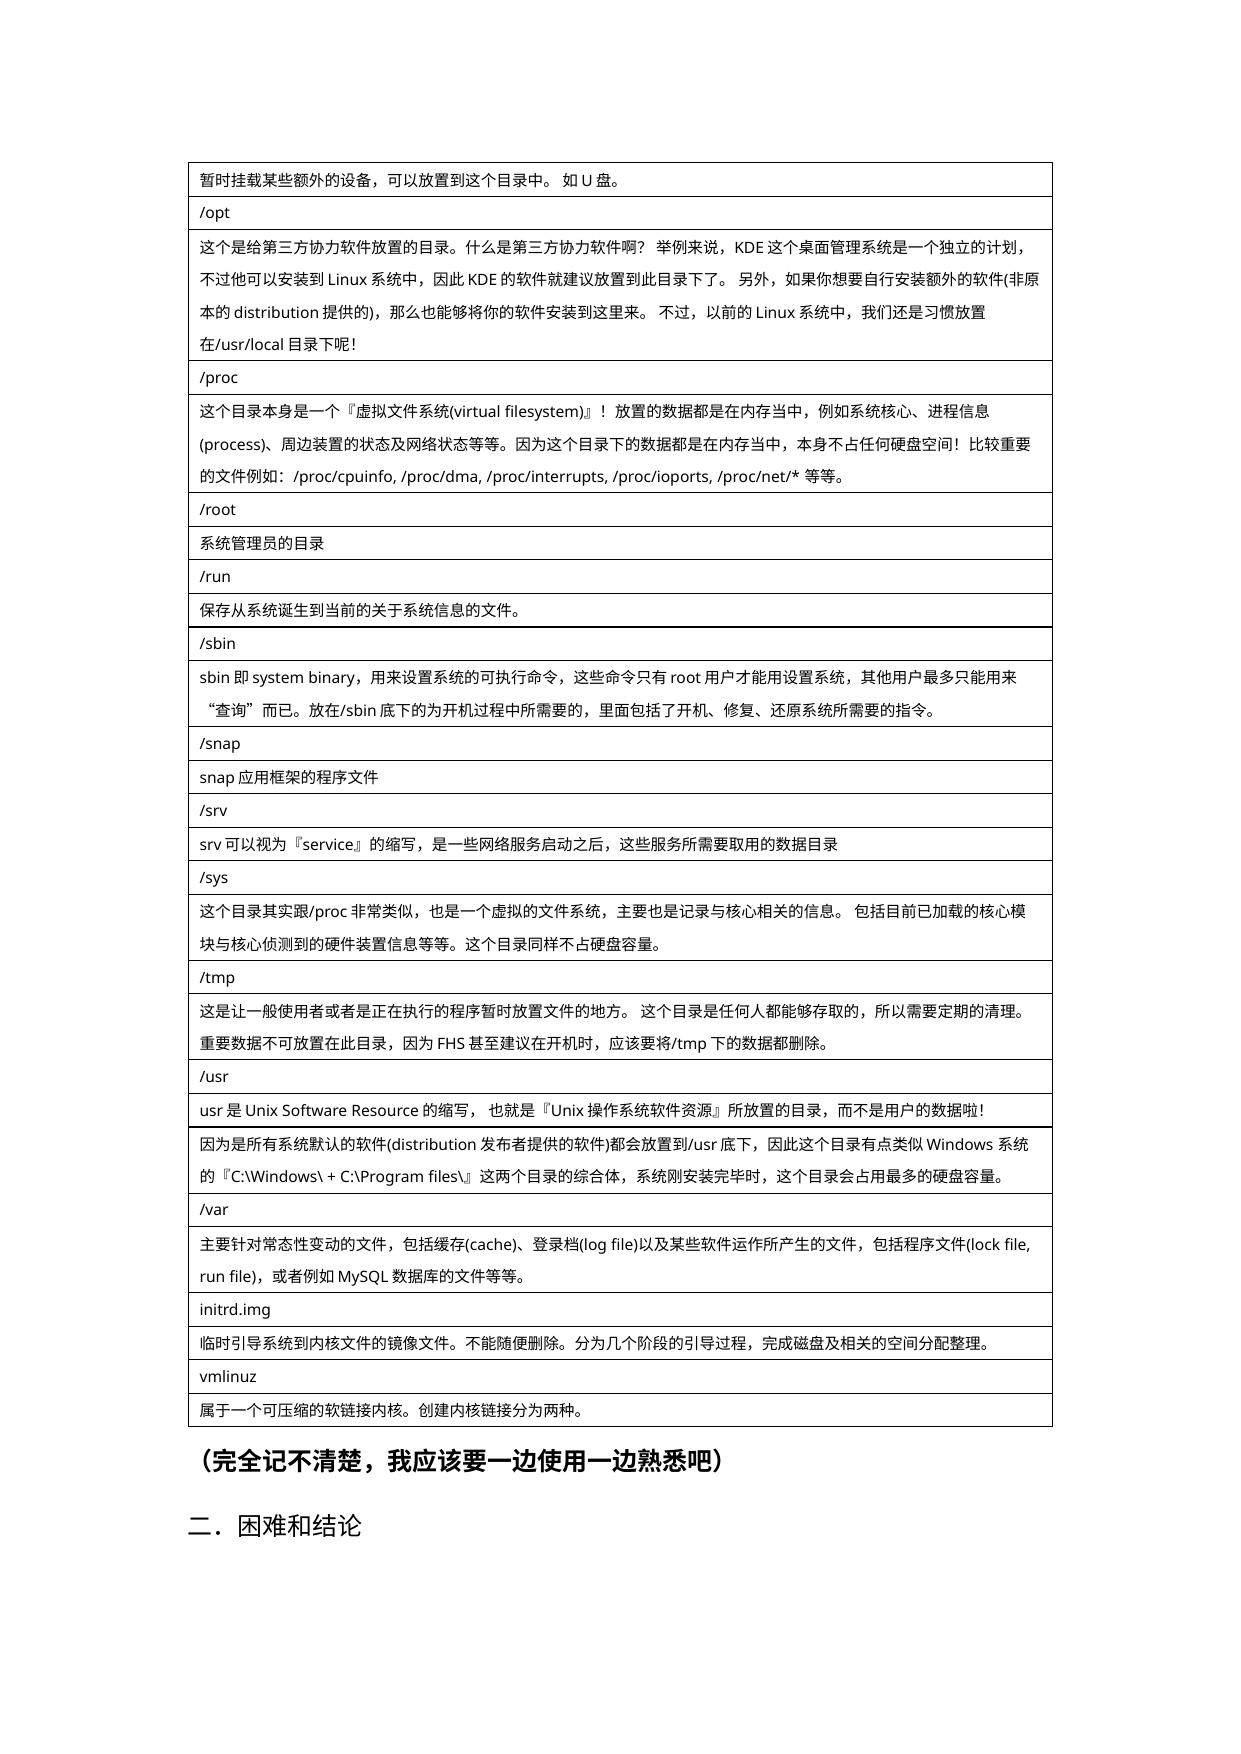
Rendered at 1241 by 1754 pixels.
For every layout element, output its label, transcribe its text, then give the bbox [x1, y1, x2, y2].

table_cell /srv [189, 794, 1052, 827]
table_cell 因为是所有系统默认的软件(distribution发布者提供的软件)都会放置到/usr底下，因此这个目录有点类似Windows 系统的『C:\Windows\ + C:\Program files\』这两个目录的综合体，系统刚安装完毕时，这个目录会占用最多的硬盘容量。 [189, 1128, 1052, 1192]
table_cell /sbin [189, 628, 1052, 660]
table_cell /tmp [189, 961, 1052, 993]
table_cell 系统管理员的目录 [189, 527, 1052, 559]
text 二．困难和结论 [187, 1492, 1053, 1557]
table_cell /sys [189, 861, 1052, 894]
table_cell vmlinuz [189, 1360, 1052, 1393]
table_cell initrd.img [189, 1293, 1052, 1326]
table_cell /run [189, 560, 1052, 593]
table_cell usr是Unix Software Resource的缩写， 也就是『Unix操作系统软件资源』所放置的目录，而不是用户的数据啦！ [189, 1094, 1052, 1126]
table_cell /opt [189, 197, 1052, 229]
table_cell 这个目录其实跟/proc非常类似，也是一个虚拟的文件系统，主要也是记录与核心相关的信息。 包括目前已加载的核心模块与核心侦测到的硬件装置信息等等。这个目录同样不占硬盘容量。 [189, 895, 1052, 960]
table_cell 保存从系统诞生到当前的关于系统信息的文件。 [189, 594, 1052, 626]
table_cell 这个是给第三方协力软件放置的目录。什么是第三方协力软件啊？ 举例来说，KDE这个桌面管理系统是一个独立的计划，不过他可以安装到Linux系统中，因此KDE的软件就建议放置到此目录下了。 另外，如果你想要自行安装额外的软件(非原本的distribution提供的)，那么也能够将你的软件安装到这里来。 不过，以前的Linux系统中，我们还是习惯放置在/usr/local目录下呢！ [189, 230, 1052, 360]
table_cell /usr [189, 1060, 1052, 1093]
table_cell 属于一个可压缩的软链接内核。创建内核链接分为两种。 [189, 1394, 1052, 1426]
table_cell /proc [189, 361, 1052, 394]
text （完全记不清楚，我应该要一边使用一边熟悉吧） [187, 1427, 1053, 1492]
table_cell 暂时挂载某些额外的设备，可以放置到这个目录中。 如U盘。 [189, 163, 1052, 196]
table_cell srv可以视为『service』的缩写，是一些网络服务启动之后，这些服务所需要取用的数据目录 [189, 828, 1052, 860]
table_cell 这个目录本身是一个『虚拟文件系统(virtual filesystem)』！放置的数据都是在内存当中，例如系统核心、进程信息(process)、周边装置的状态及网络状态等等。因为这个目录下的数据都是在内存当中，本身不占任何硬盘空间！比较重要的文件例如：/proc/cpuinfo, /proc/dma, /proc/interrupts, /proc/ioports, /proc/net/* 等等。 [189, 395, 1052, 492]
table_cell snap应用框架的程序文件 [189, 761, 1052, 793]
table_cell /var [189, 1194, 1052, 1226]
table_cell 这是让一般使用者或者是正在执行的程序暂时放置文件的地方。 这个目录是任何人都能够存取的，所以需要定期的清理。重要数据不可放置在此目录，因为FHS甚至建议在开机时，应该要将/tmp下的数据都删除。 [189, 994, 1052, 1059]
table_cell 主要针对常态性变动的文件，包括缓存(cache)、登录档(log file)以及某些软件运作所产生的文件，包括程序文件(lock file, run file)，或者例如MySQL数据库的文件等等。 [189, 1227, 1052, 1292]
table_cell sbin即system binary，用来设置系统的可执行命令，这些命令只有root用户才能用设置系统，其他用户最多只能用来“查询”而已。放在/sbin底下的为开机过程中所需要的，里面包括了开机、修复、还原系统所需要的指令。 [189, 661, 1052, 726]
table_cell 临时引导系统到内核文件的镜像文件。不能随便删除。分为几个阶段的引导过程，完成磁盘及相关的空间分配整理。 [189, 1327, 1052, 1359]
table_cell /snap [189, 727, 1052, 759]
table_cell /root [189, 493, 1052, 526]
